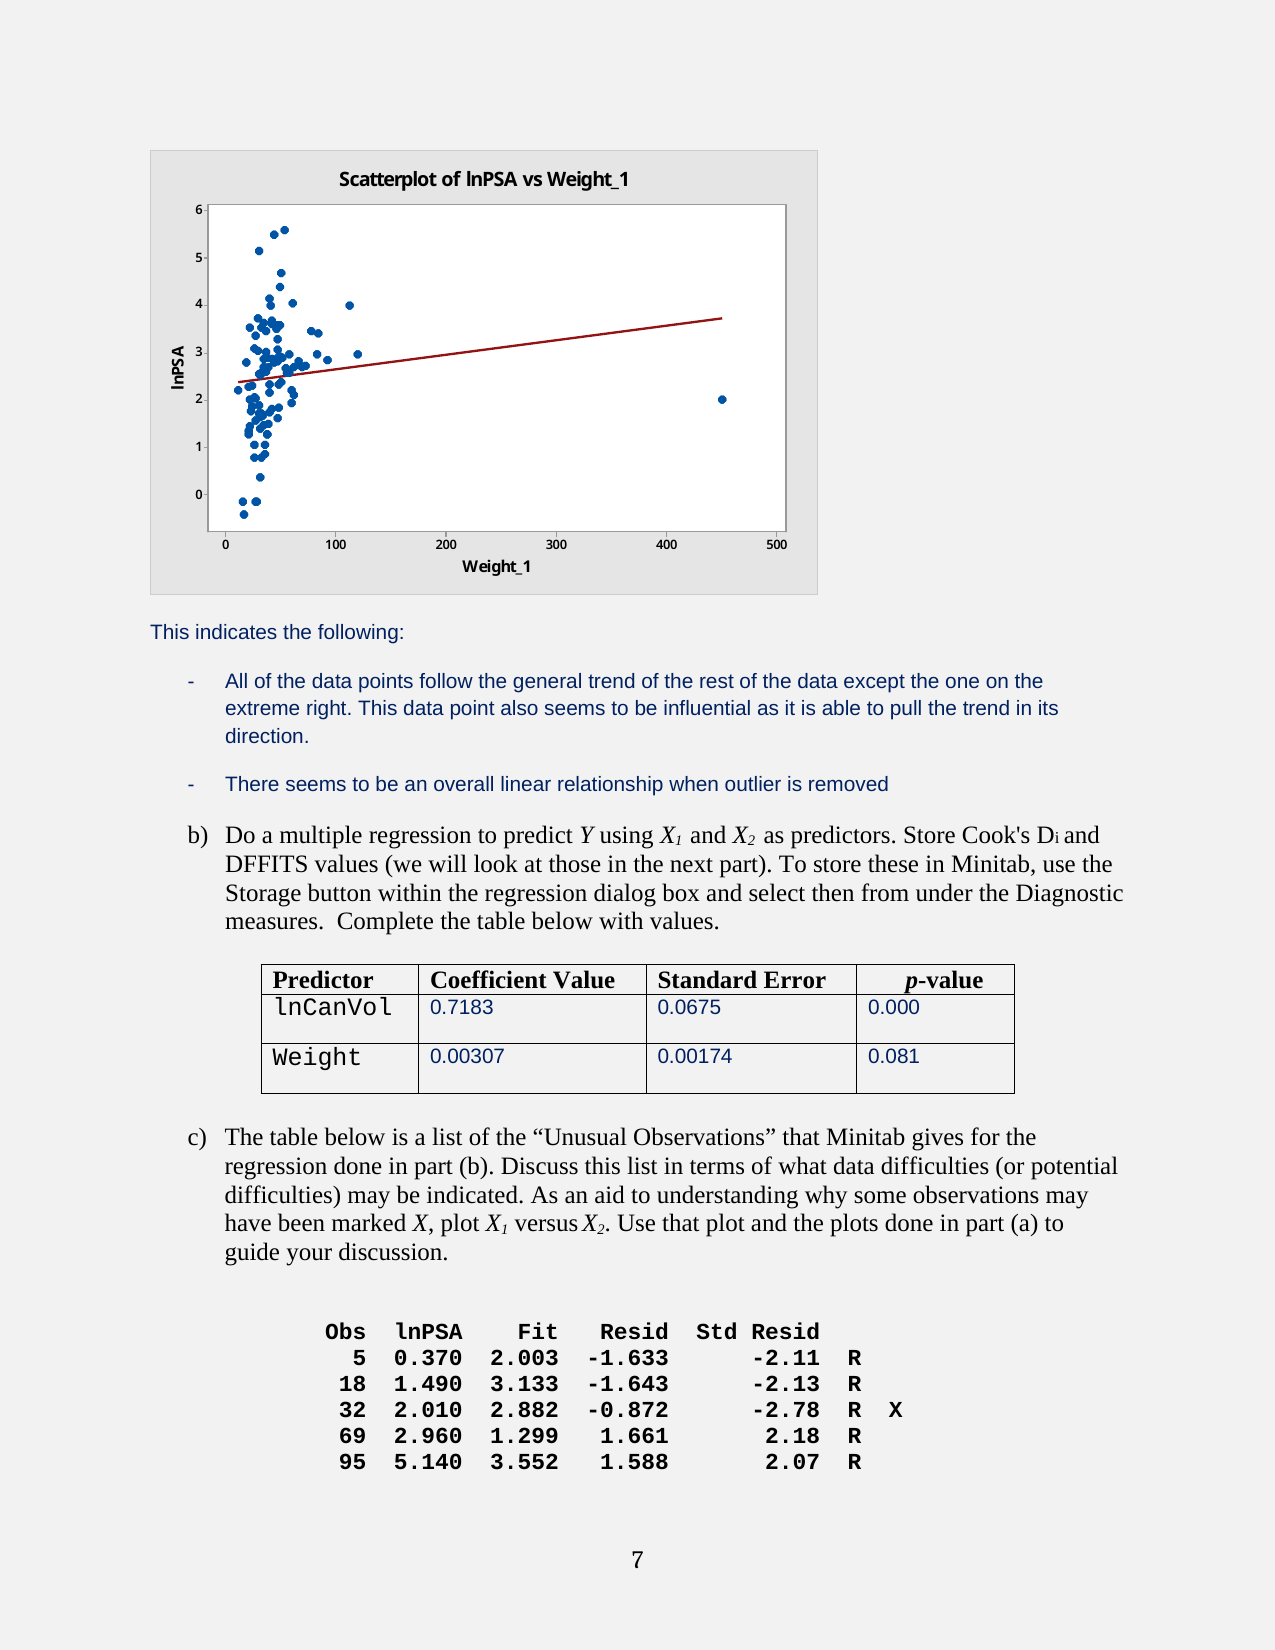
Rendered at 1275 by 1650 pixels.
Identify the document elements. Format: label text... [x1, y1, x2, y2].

table_header Predictor [262, 965, 418, 994]
table_cell 0.7183 [419, 995, 646, 1043]
table_header Coefficient Value [419, 965, 646, 994]
table_cell 0.00307 [419, 1044, 646, 1092]
table_cell 0.0675 [647, 995, 856, 1043]
text Obs lnPSA Fit Resid Std Resid [187, 1321, 1125, 1347]
list All of the data points follow the general trend of the rest of the data except the one on the extreme right. This data point also seems to be influential as it is able to pull the trend in its direction. [187, 668, 1125, 747]
list The table below is a list of the “Unusual Observations” that Minitab gives for the regression done in part (b). Discuss this list in terms of what data difficulties (or potential difficulties) may be indicated. As an aid to understanding why some observations may have been marked X, plot X1 versus X2. Use that plot and the plots done in part (a) to guide your discussion. [187, 1122, 1125, 1266]
text This indicates the following: [150, 620, 1125, 644]
text 5 0.370 2.003 -1.633 -2.11 R [187, 1347, 1125, 1372]
table_cell 0.000 [857, 995, 1014, 1043]
text 95 5.140 3.552 1.588 2.07 R [187, 1450, 1125, 1476]
table_cell lnCanVol [262, 995, 418, 1043]
table_header Standard Error [647, 965, 856, 994]
list Do a multiple regression to predict Y using X1 and X2 as predictors. Store Cook's Di and DFFITS values (we will look at those in the next part). To store these in Minitab, use the Storage button within the regression dialog box and select then from under the Diagnostic measures. Complete the table below with values. [187, 820, 1125, 935]
table_cell 0.081 [857, 1044, 1014, 1092]
list There seems to be an overall linear relationship when outlier is removed [187, 772, 1125, 796]
table_cell 0.00174 [647, 1044, 856, 1092]
text 18 1.490 3.133 -1.643 -2.13 R [187, 1372, 1125, 1398]
table_header p-value [857, 965, 1014, 994]
text 32 2.010 2.882 -0.872 -2.78 R X [187, 1398, 1125, 1424]
table_cell Weight [262, 1044, 418, 1092]
text 69 2.960 1.299 1.661 2.18 R [187, 1424, 1125, 1450]
